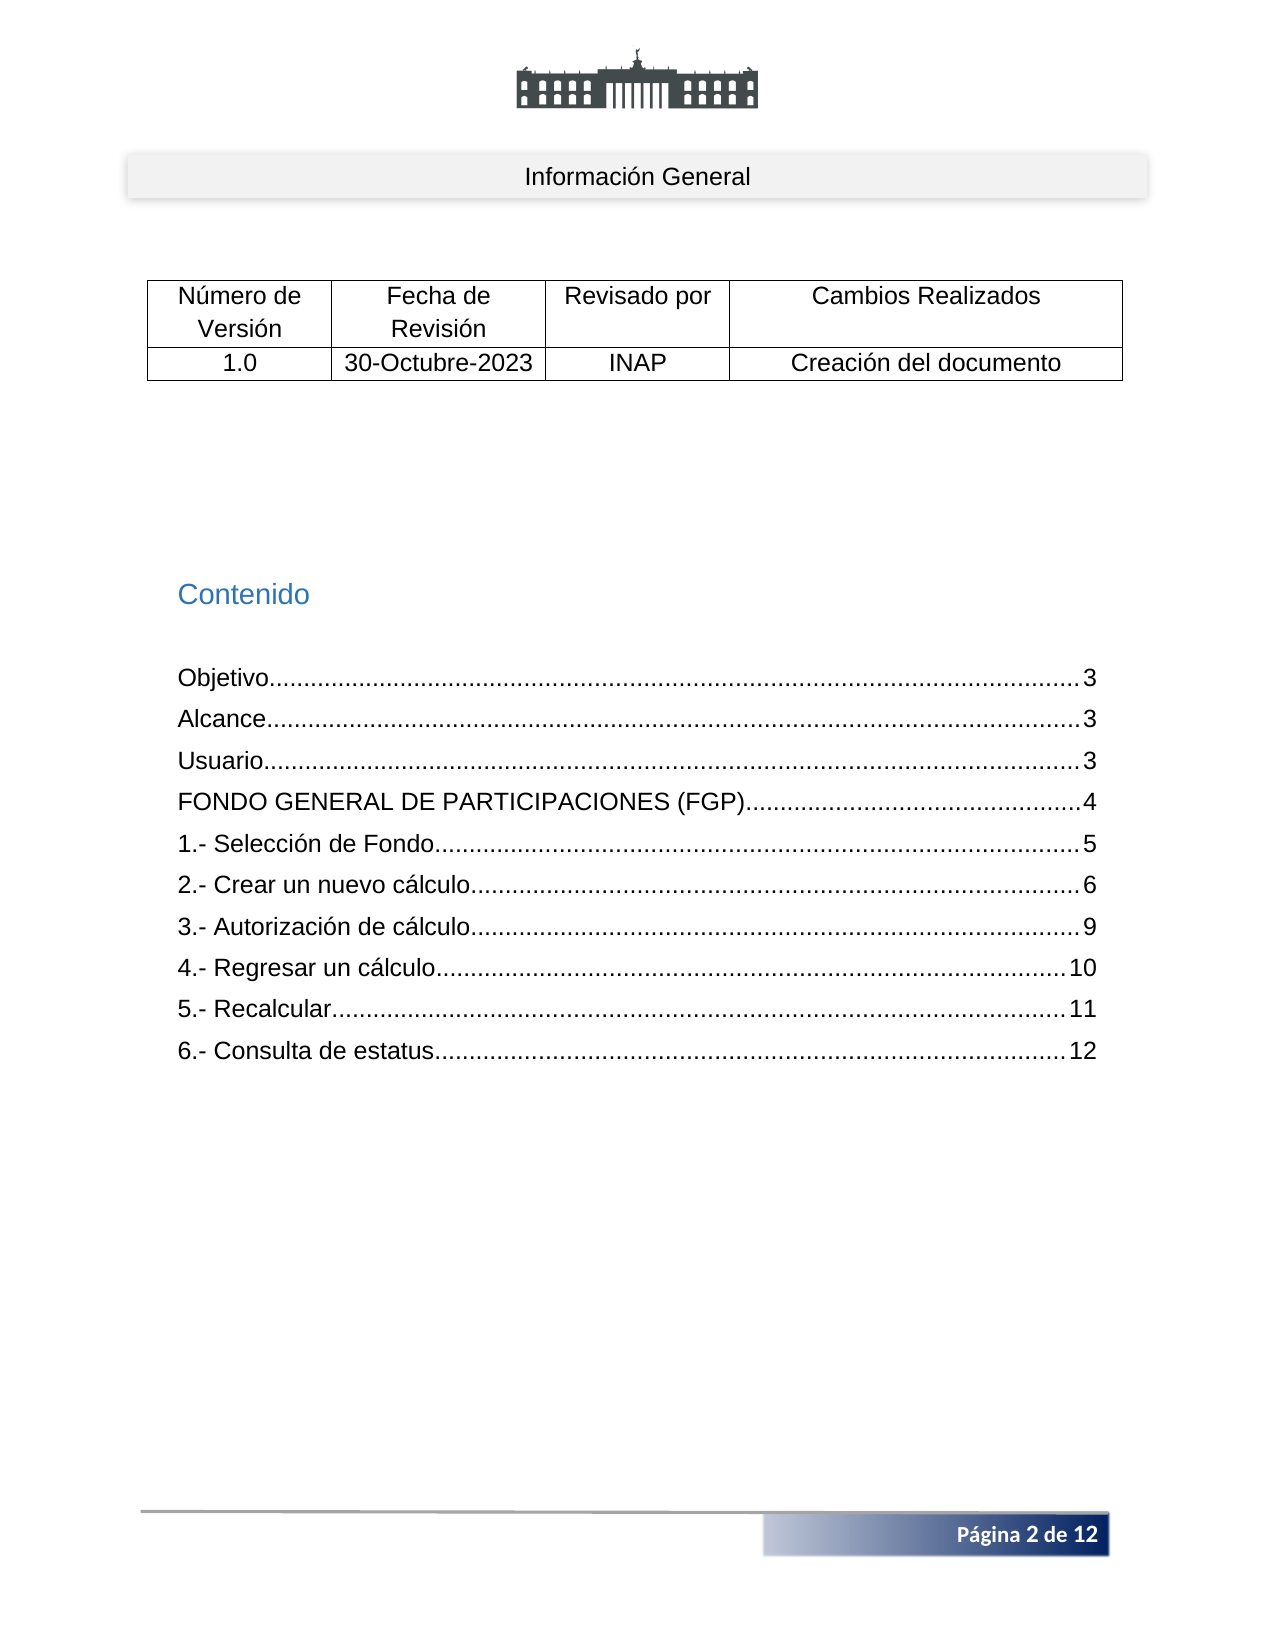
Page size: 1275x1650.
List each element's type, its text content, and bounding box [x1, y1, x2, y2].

table_header Cambios Realizados [730, 281, 1122, 347]
table_cell Creación del documento [730, 348, 1122, 380]
table_header Número de Versión [148, 281, 331, 347]
table_cell 1.0 [148, 348, 331, 380]
table_header Revisado por [546, 281, 729, 347]
table_cell INAP [546, 348, 729, 380]
table_header Fecha de Revisión [332, 281, 545, 347]
picture [515, 45, 760, 123]
table_cell 30-Octubre-2023 [332, 348, 545, 380]
